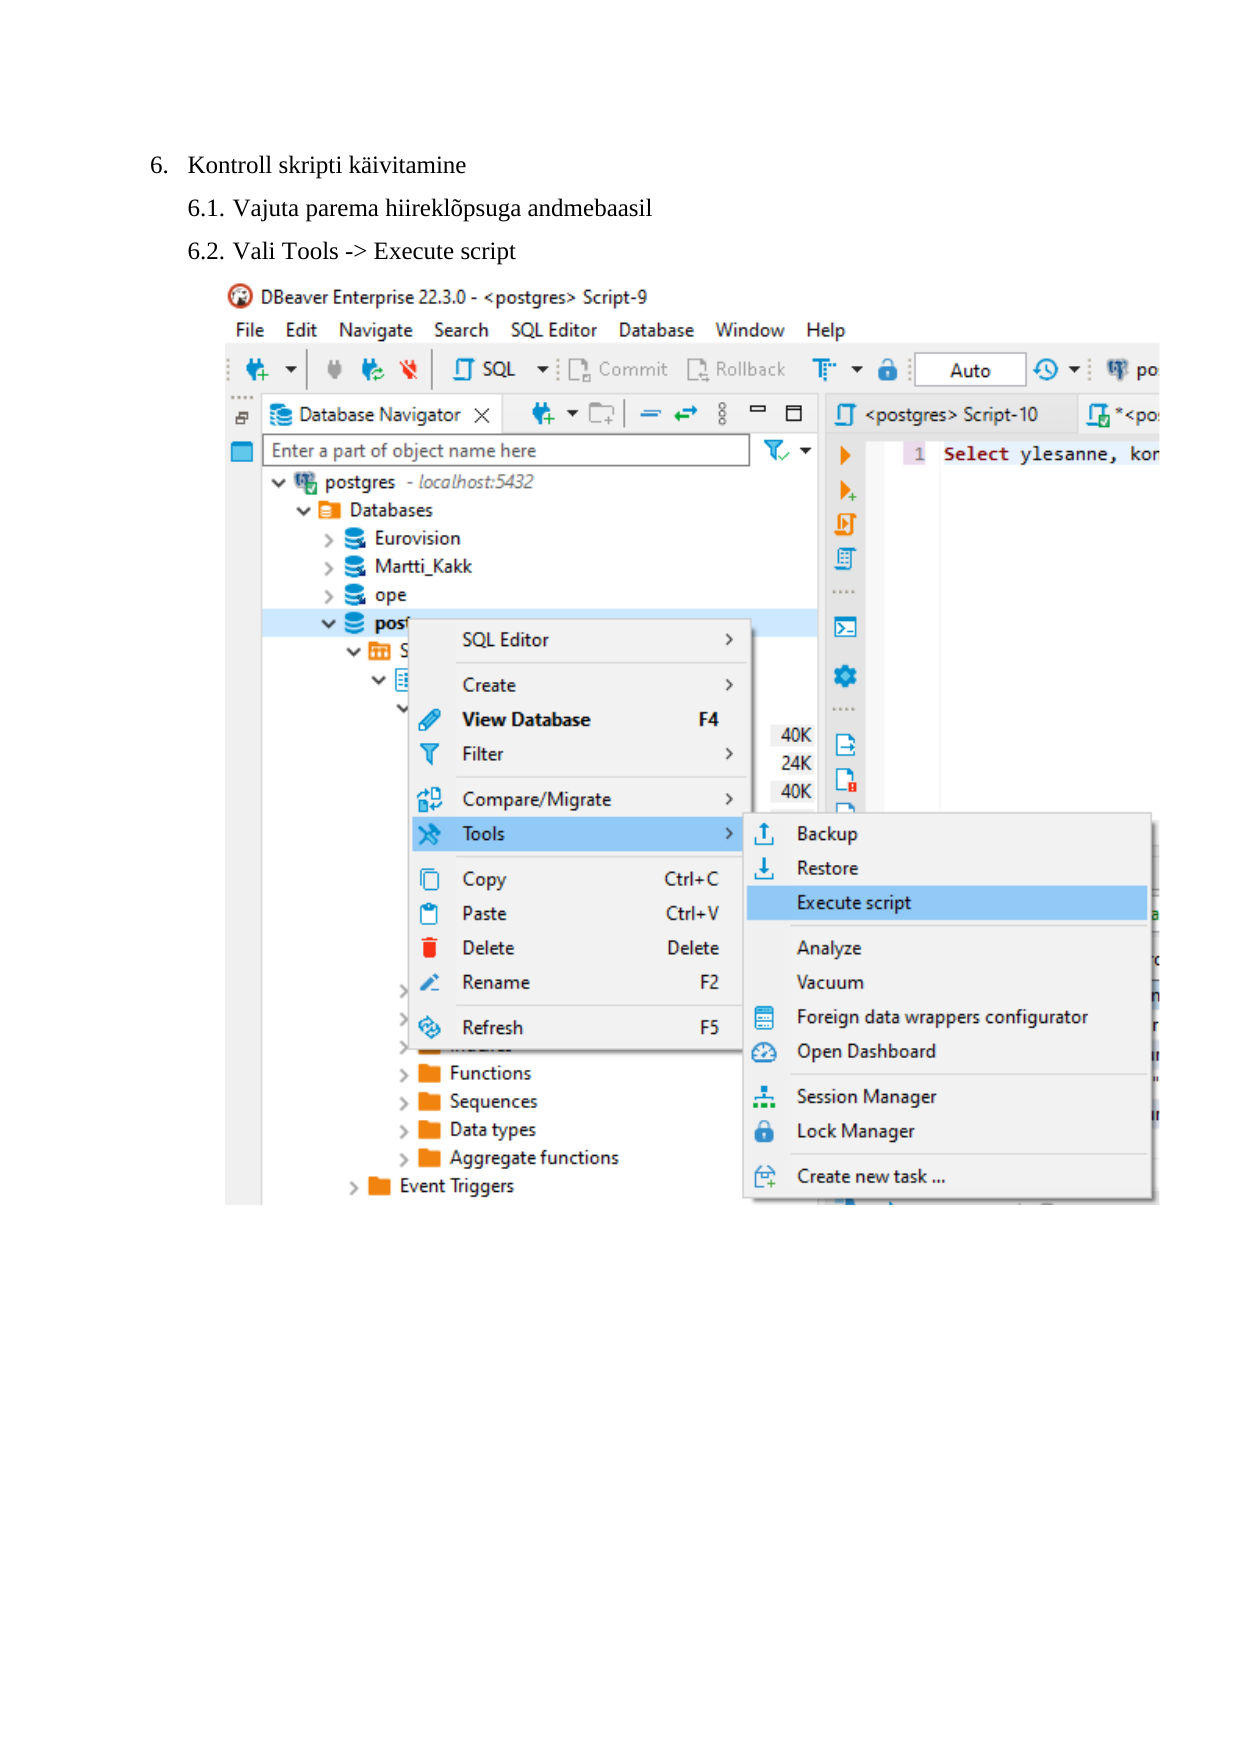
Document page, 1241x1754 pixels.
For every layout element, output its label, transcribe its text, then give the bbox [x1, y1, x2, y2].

list Vali Tools -> Execute script [187, 236, 1090, 265]
list Vajuta parema hiireklõpsuga andmebaasil [187, 193, 1090, 222]
picture [225, 279, 1160, 1205]
list Kontroll skripti käivitamine [150, 150, 1090, 179]
